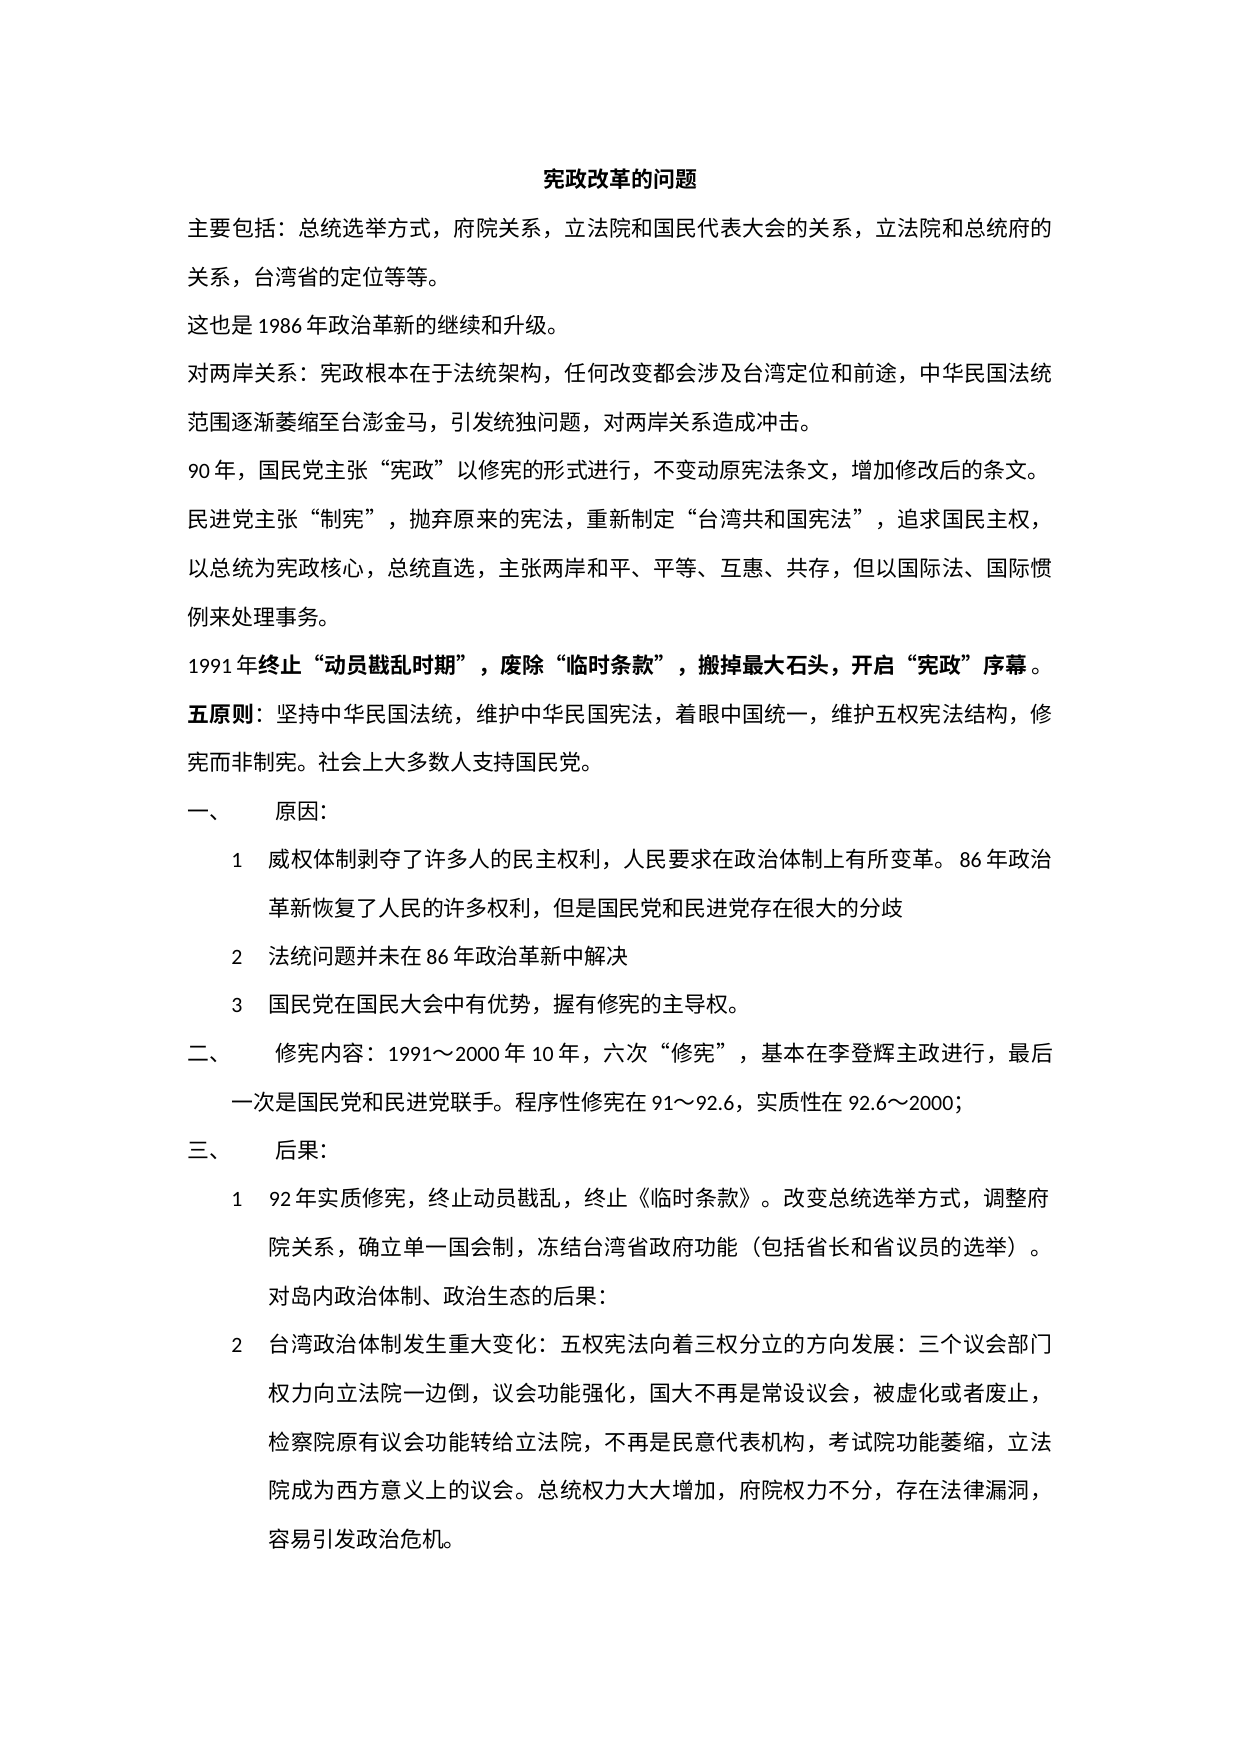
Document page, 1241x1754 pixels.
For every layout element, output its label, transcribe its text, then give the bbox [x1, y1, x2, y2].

text 1991年终止“动员戡乱时期”，废除“临时条款”，搬掉最大石头，开启“宪政”序幕。五原则：坚持中华民国法统，维护中华民国宪法，着眼中国统一，维护五权宪法结构，修宪而非制宪。社会上大多数人支持国民党。 [187, 647, 1053, 777]
list 法统问题并未在86年政治革新中解决 [231, 939, 1053, 971]
list 国民党在国民大会中有优势，握有修宪的主导权。 [231, 987, 1053, 1019]
list 威权体制剥夺了许多人的民主权利，人民要求在政治体制上有所变革。86年政治革新恢复了人民的许多权利，但是国民党和民进党存在很大的分歧 [231, 842, 1053, 923]
list 后果： [187, 1132, 1053, 1165]
list 台湾政治体制发生重大变化：五权宪法向着三权分立的方向发展：三个议会部门权力向立法院一边倒，议会功能强化，国大不再是常设议会，被虚化或者废止，检察院原有议会功能转给立法院，不再是民意代表机构，考试院功能萎缩，立法院成为西方意义上的议会。总统权力大大增加，府院权力不分，存在法律漏洞，容易引发政治危机。 [231, 1327, 1053, 1554]
text 这也是1986年政治革新的继续和升级。 [187, 307, 1053, 340]
list 修宪内容：1991～2000年10年，六次“修宪”，基本在李登辉主政进行，最后一次是国民党和民进党联手。程序性修宪在91～92.6，实质性在92.6～2000； [187, 1035, 1053, 1117]
list 92年实质修宪，终止动员戡乱，终止《临时条款》。改变总统选举方式，调整府院关系，确立单一国会制，冻结台湾省政府功能（包括省长和省议员的选举）。对岛内政治体制、政治生态的后果： [231, 1181, 1053, 1311]
text 主要包括：总统选举方式，府院关系，立法院和国民代表大会的关系，立法院和总统府的关系，台湾省的定位等等。 [187, 210, 1053, 292]
list 原因： [187, 793, 1053, 826]
text 宪政改革的问题 [187, 162, 1053, 194]
text 90年，国民党主张“宪政”以修宪的形式进行，不变动原宪法条文，增加修改后的条文。民进党主张“制宪”，抛弃原来的宪法，重新制定“台湾共和国宪法”，追求国民主权，以总统为宪政核心，总统直选，主张两岸和平、平等、互惠、共存，但以国际法、国际惯例来处理事务。 [187, 453, 1053, 632]
text 对两岸关系：宪政根本在于法统架构，任何改变都会涉及台湾定位和前途，中华民国法统范围逐渐萎缩至台澎金马，引发统独问题，对两岸关系造成冲击。 [187, 356, 1053, 437]
